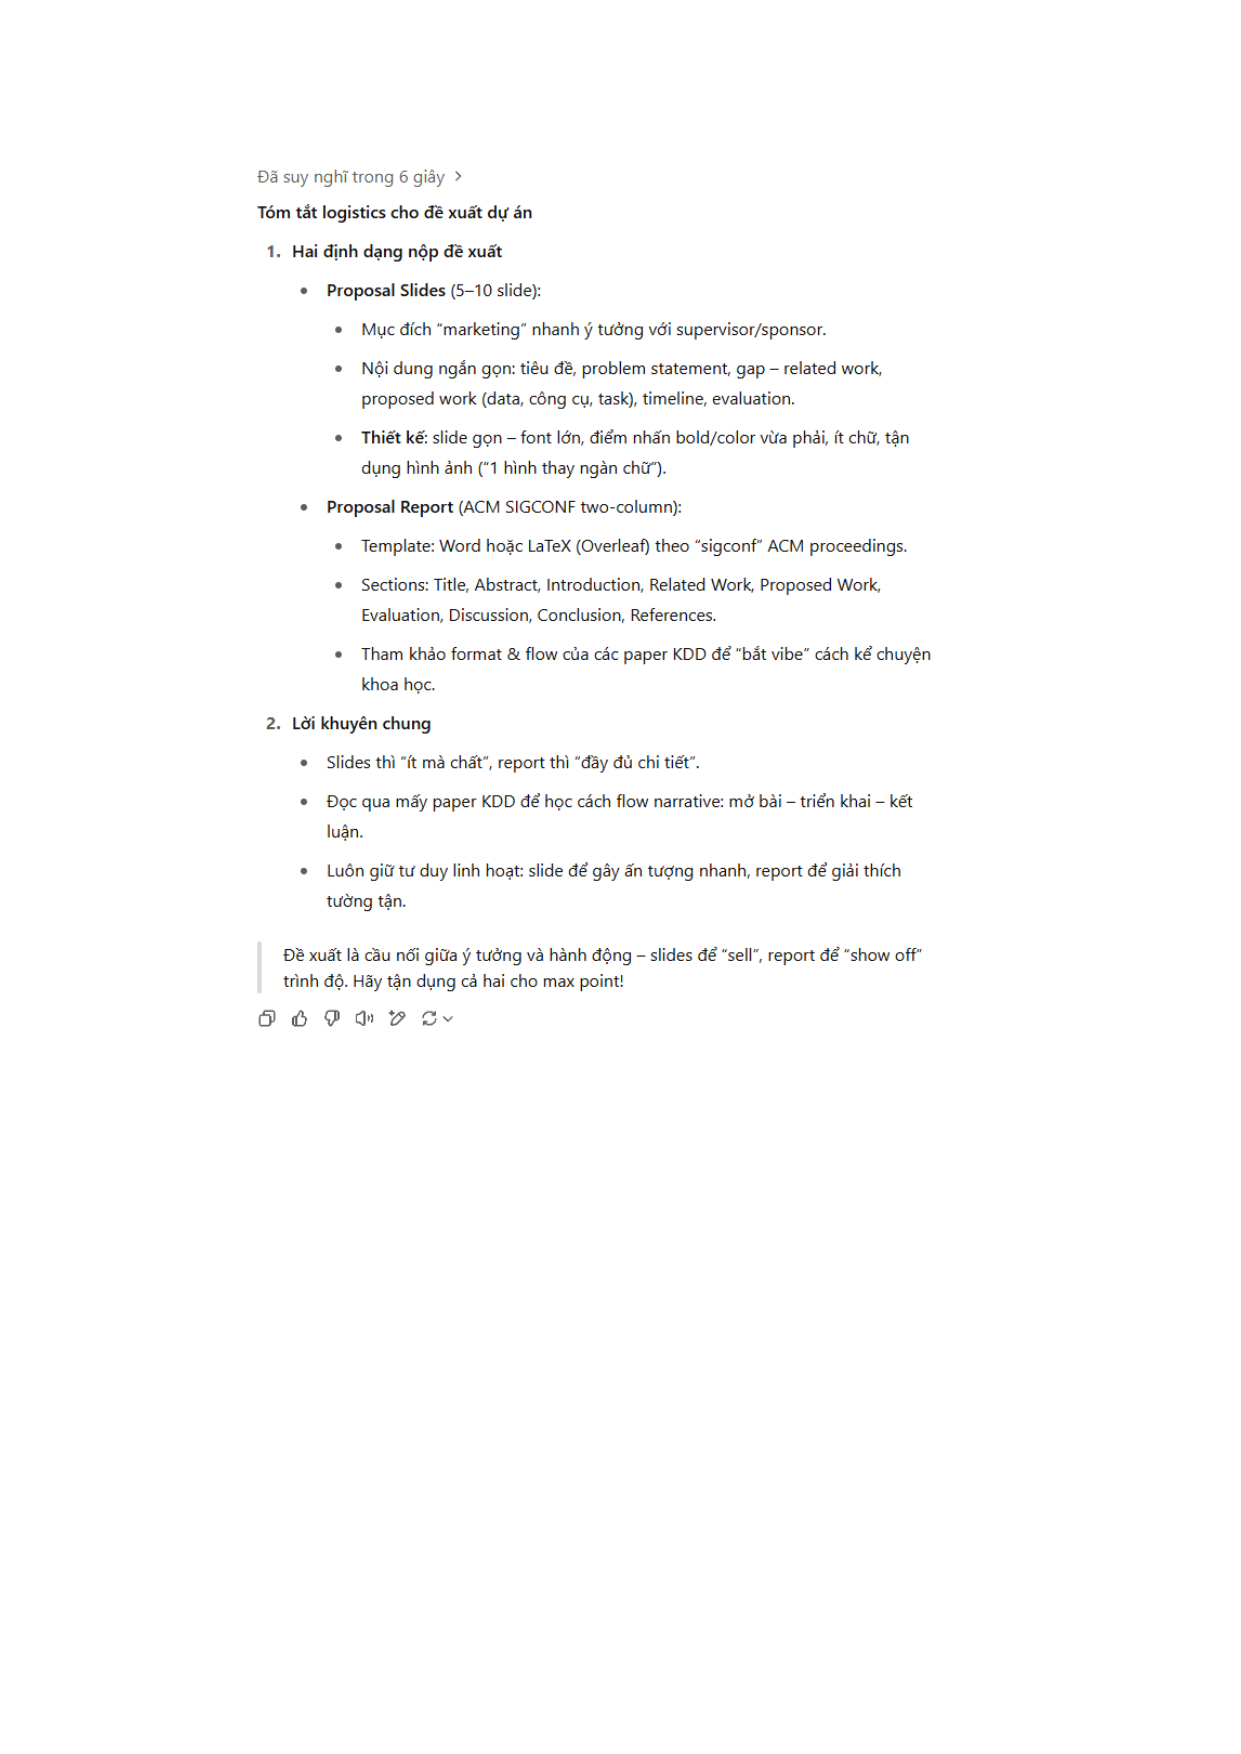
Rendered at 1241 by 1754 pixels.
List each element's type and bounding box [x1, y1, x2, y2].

picture [187, 150, 1053, 1040]
